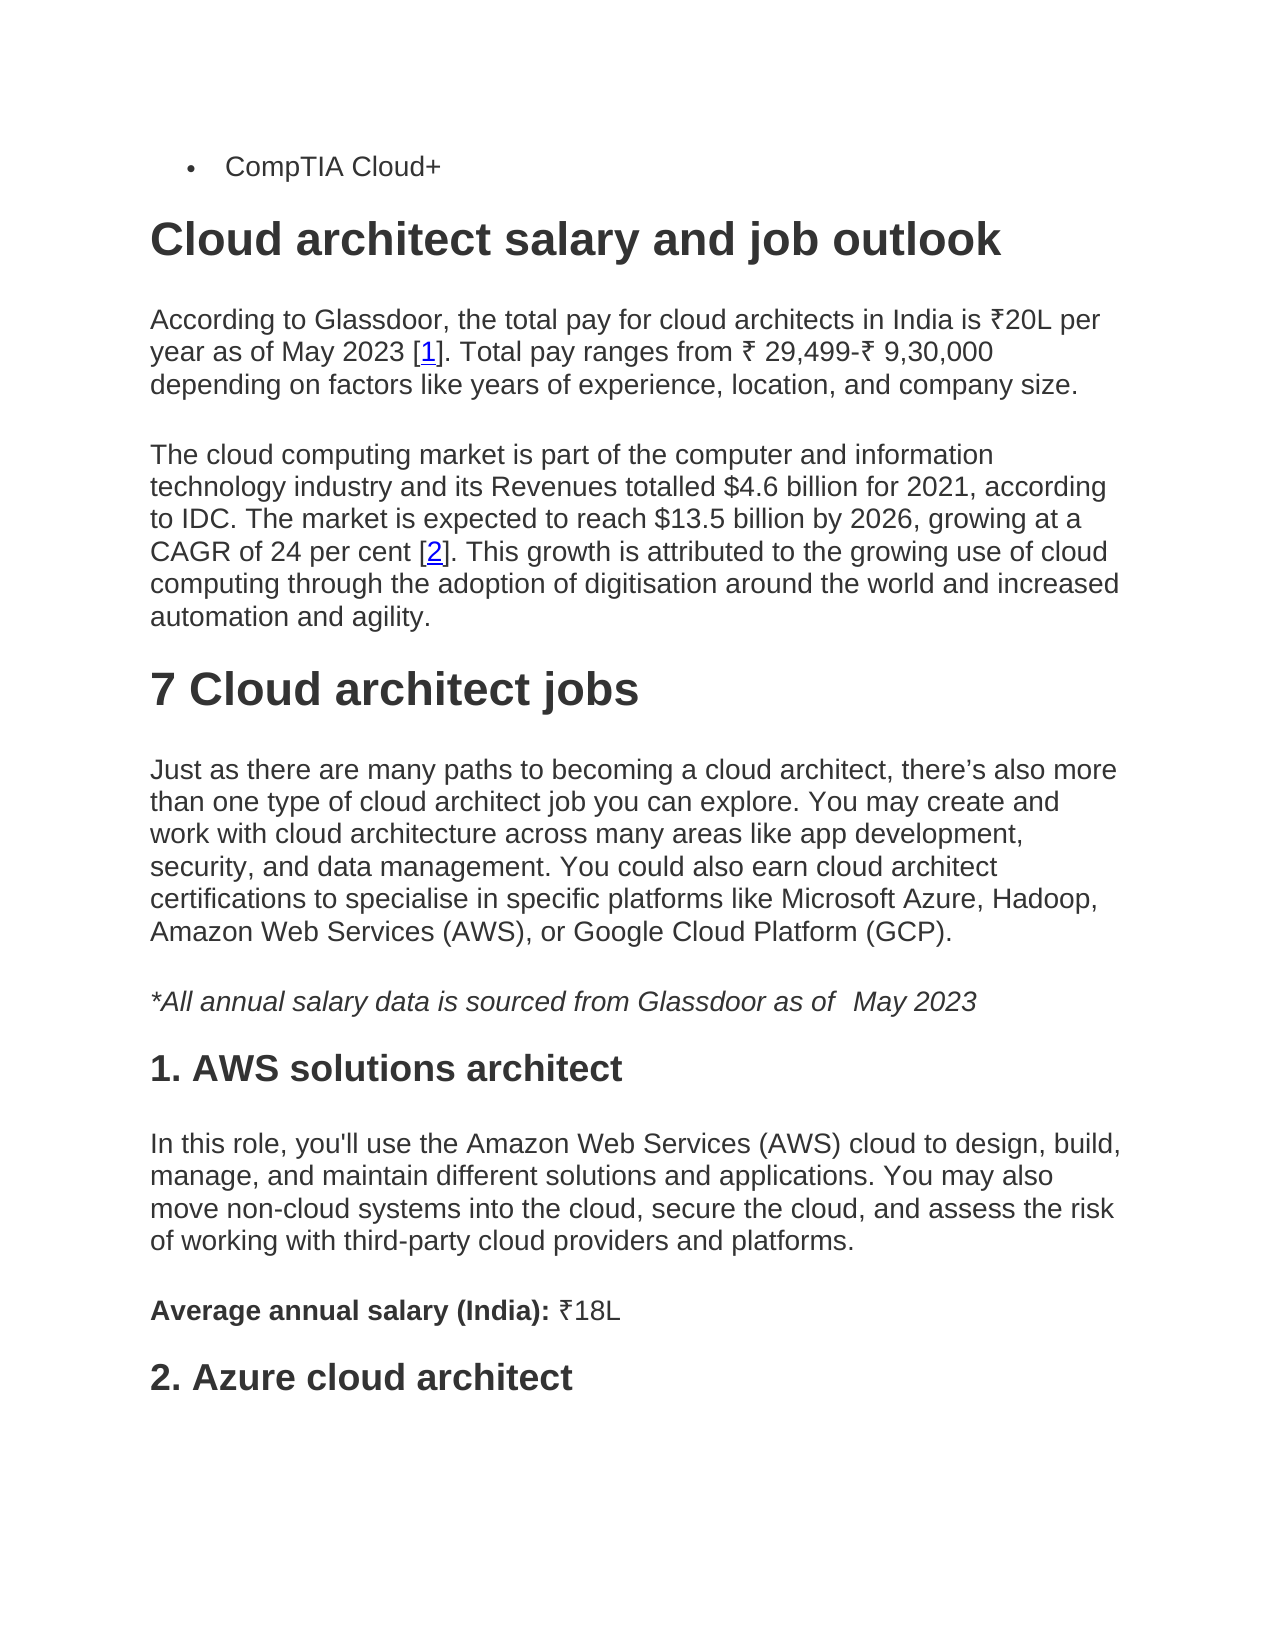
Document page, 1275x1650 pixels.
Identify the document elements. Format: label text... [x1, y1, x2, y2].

text In this role, you'll use the Amazon Web Services (AWS) cloud to design, build, manage, and maintain different solutions and applications. You may also move non-cloud systems into the cloud, secure the cloud, and assess the risk of working with third-party cloud providers and platforms. [150, 1127, 1125, 1256]
text Just as there are many paths to becoming a cloud architect, there’s also more than one type of cloud architect job you can explore. You may create and work with cloud architecture across many areas like app development, security, and data management. You could also earn cloud architect certifications to specialise in specific platforms like Microsoft Azure, Hadoop, Amazon Web Services (AWS), or Google Cloud Platform (GCP). [150, 753, 1125, 947]
list CompTIA Cloud+ [187, 150, 1125, 182]
text The cloud computing market is part of the computer and information technology industry and its Revenues totalled $4.6 billion for 2021, according to IDC. The market is expected to reach $13.5 billion by 2026, growing at a CAGR of 24 per cent [2]. This growth is attributed to the growing use of cloud computing through the adoption of digitisation around the world and increased automation and agility. [150, 438, 1125, 632]
text 2. Azure cloud architect [150, 1355, 1125, 1398]
text Average annual salary (India): ₹18L [150, 1294, 1125, 1326]
text Cloud architect salary and job outlook [150, 212, 1125, 266]
text 1. AWS solutions architect [150, 1046, 1125, 1089]
text According to Glassdoor, the total pay for cloud architects in India is ₹20L per year as of May 2023 [1]. Total pay ranges from ₹ 29,499-₹ 9,30,000 depending on factors like years of experience, location, and company size. [150, 303, 1125, 400]
text *All annual salary data is sourced from Glassdoor as of May 2023 [150, 984, 1125, 1017]
text 7 Cloud architect jobs [150, 661, 1125, 715]
